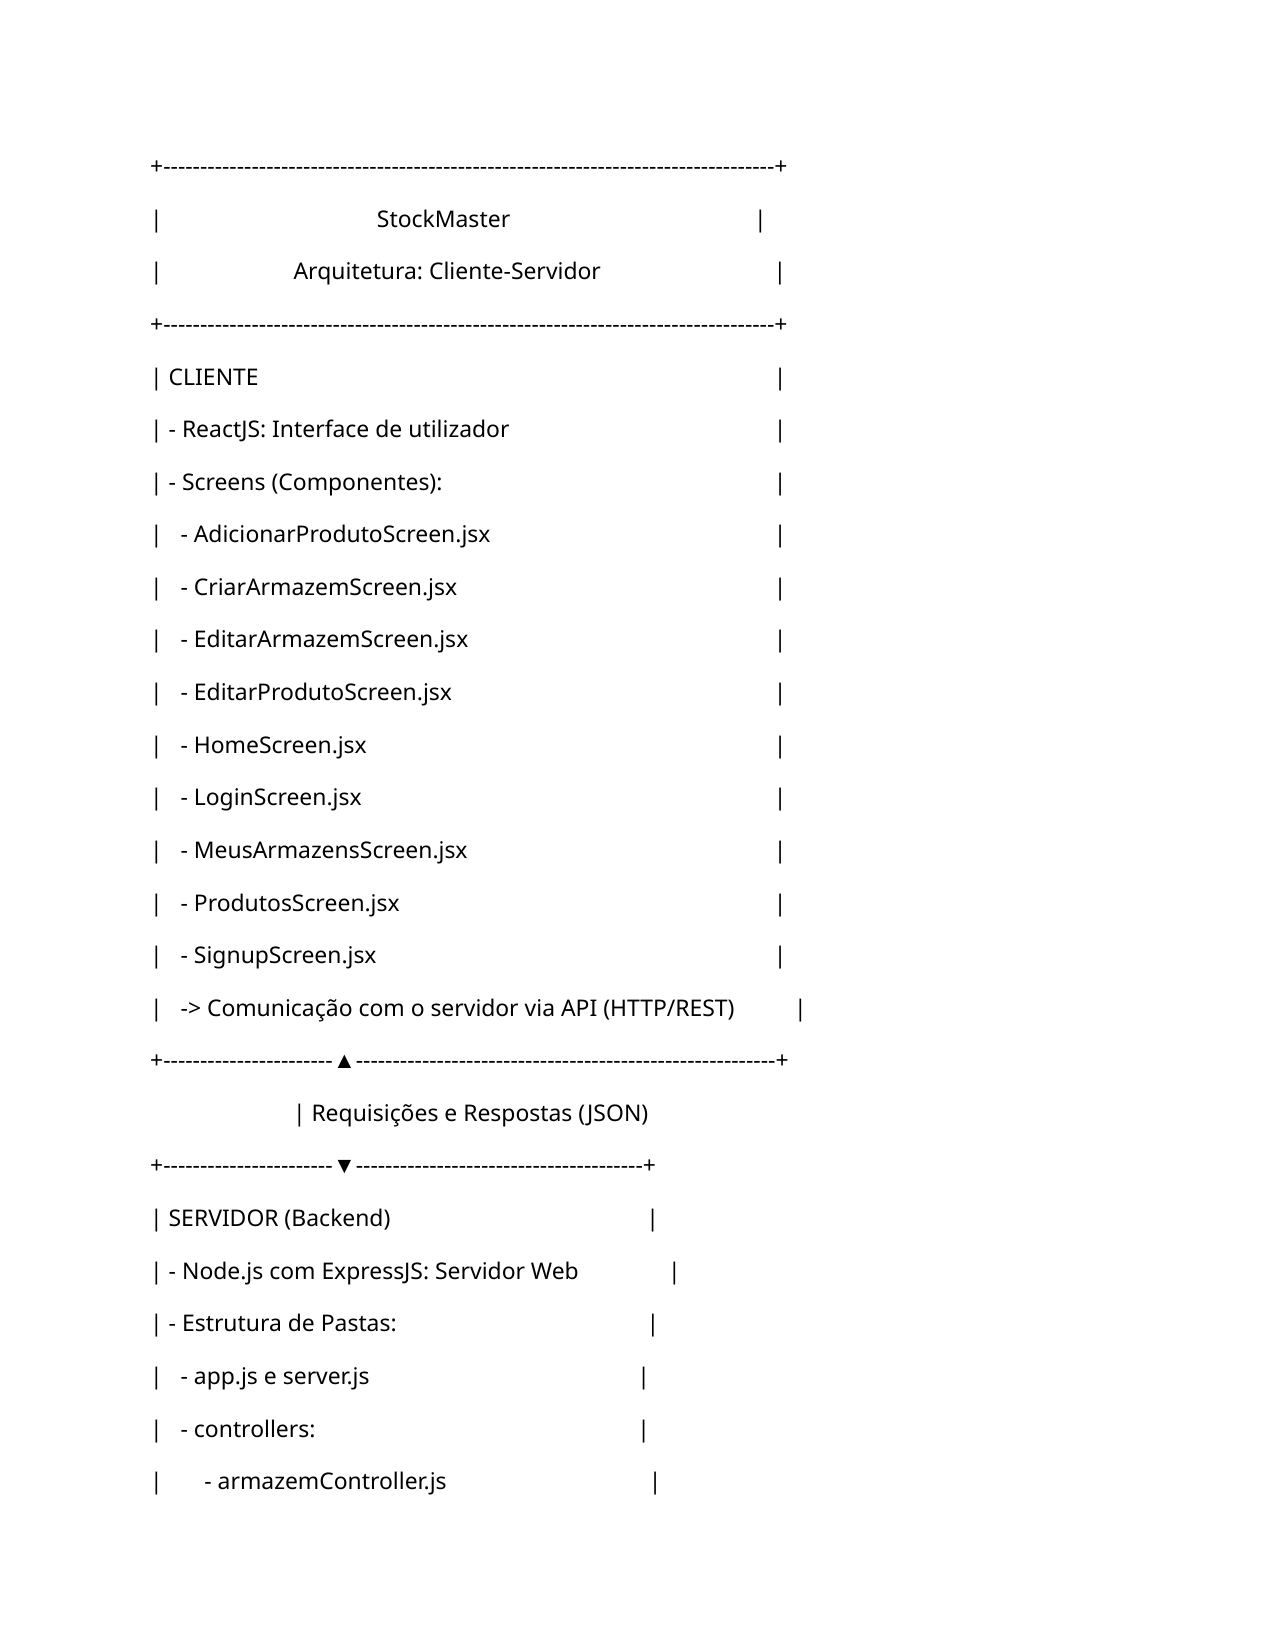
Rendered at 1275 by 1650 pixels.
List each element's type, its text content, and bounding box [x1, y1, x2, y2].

text | Requisições e Respostas (JSON) [150, 1097, 1125, 1128]
text | StockMaster | [150, 203, 1125, 234]
text | - AdicionarProdutoScreen.jsx | [150, 518, 1125, 549]
text | - ProdutosScreen.jsx | [150, 886, 1125, 918]
text | - CriarArmazemScreen.jsx | [150, 571, 1125, 602]
text +-----------------------------------------------------------------------------------+ [150, 150, 1125, 181]
text | - LoginScreen.jsx | [150, 781, 1125, 812]
text | - EditarArmazemScreen.jsx | [150, 623, 1125, 655]
text +-----------------------▲---------------------------------------------------------+ [150, 1044, 1125, 1076]
text | - Estrutura de Pastas: | [150, 1307, 1125, 1338]
text | - Node.js com ExpressJS: Servidor Web | [150, 1255, 1125, 1286]
text | SERVIDOR (Backend) | [150, 1202, 1125, 1233]
text | - Screens (Componentes): | [150, 466, 1125, 497]
text | - MeusArmazensScreen.jsx | [150, 834, 1125, 865]
text | Arquitetura: Cliente-Servidor | [150, 255, 1125, 286]
text | - armazemController.js | [150, 1465, 1125, 1496]
text +-----------------------------------------------------------------------------------+ [150, 308, 1125, 339]
text | - app.js e server.js | [150, 1360, 1125, 1391]
text | - ReactJS: Interface de utilizador | [150, 413, 1125, 444]
text | - EditarProdutoScreen.jsx | [150, 676, 1125, 707]
text | -> Comunicação com o servidor via API (HTTP/REST) | [150, 992, 1125, 1023]
text | - HomeScreen.jsx | [150, 729, 1125, 760]
text +-----------------------▼---------------------------------------+ [150, 1149, 1125, 1181]
text | - SignupScreen.jsx | [150, 939, 1125, 970]
text | - controllers: | [150, 1412, 1125, 1444]
text | CLIENTE | [150, 360, 1125, 392]
